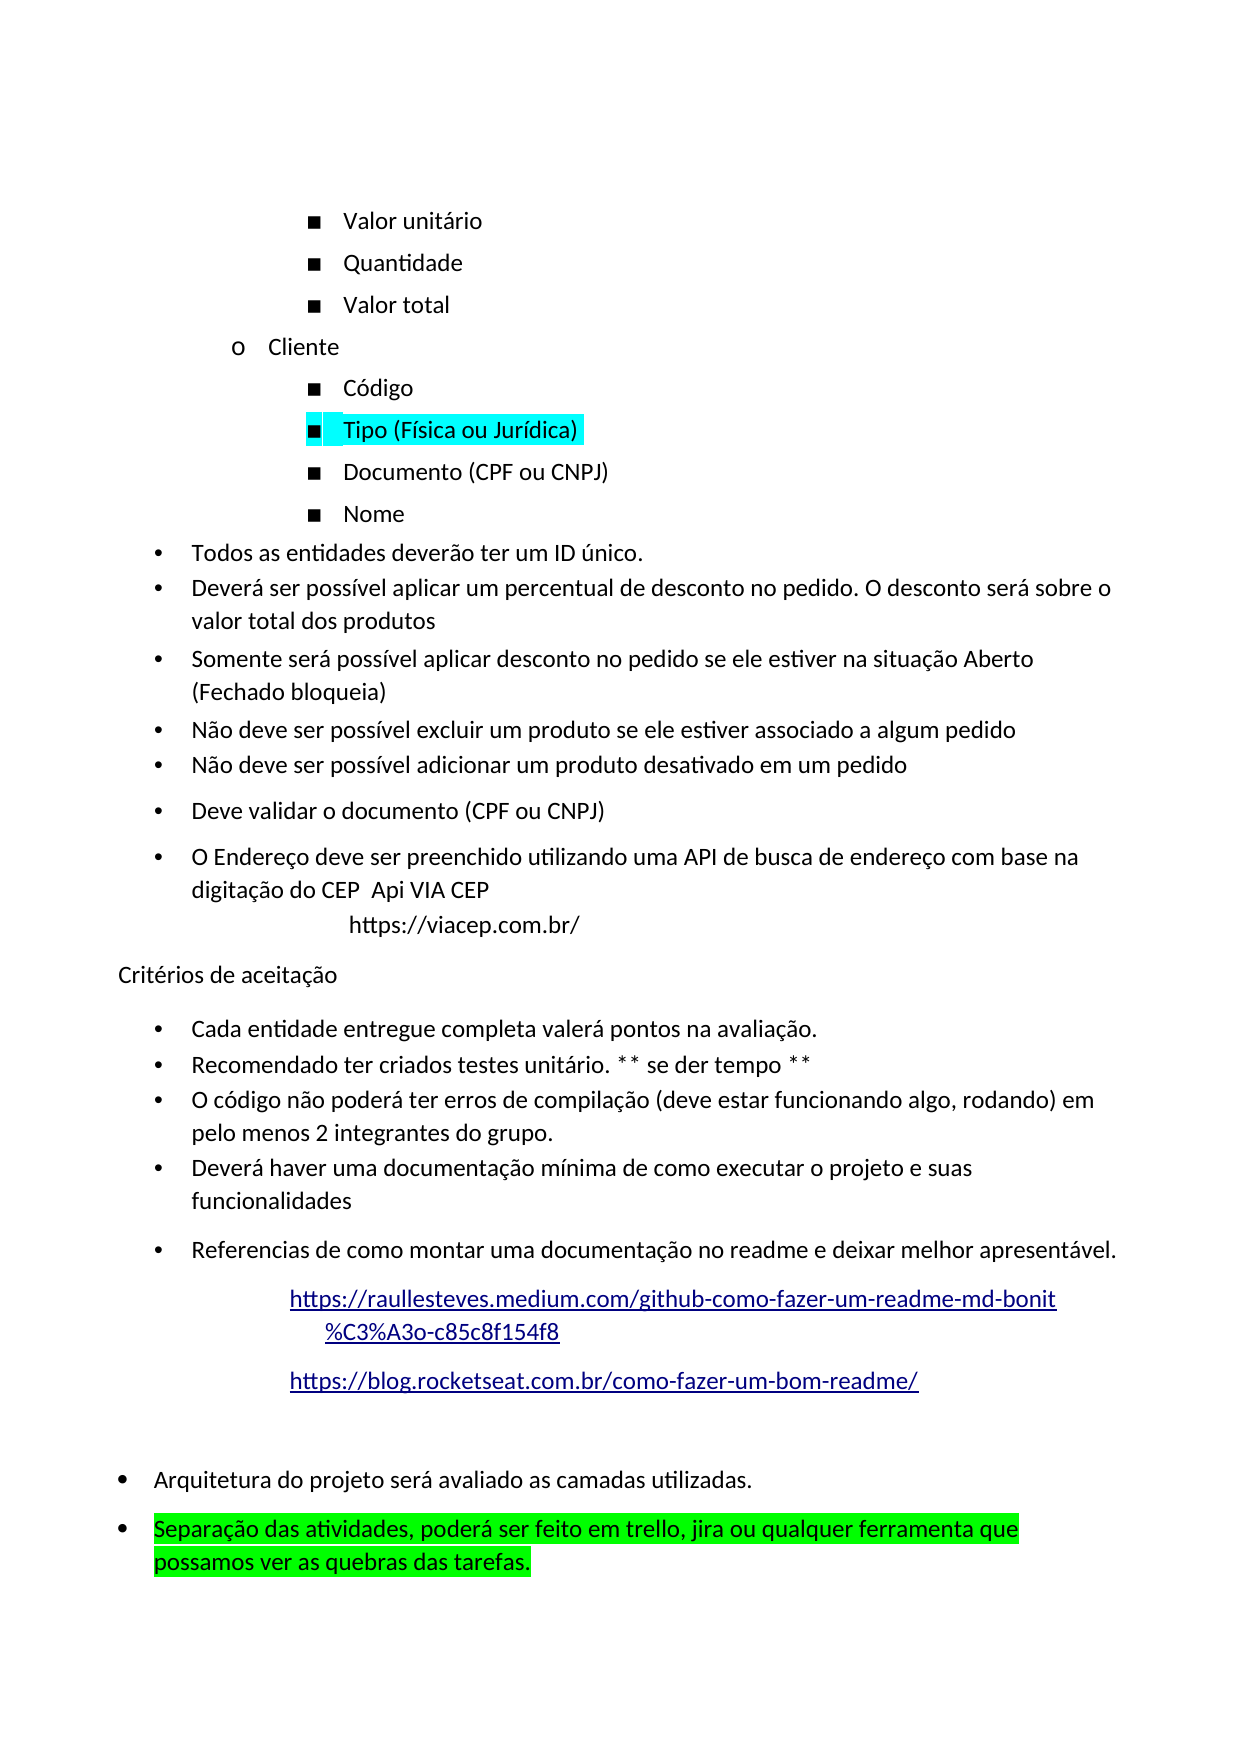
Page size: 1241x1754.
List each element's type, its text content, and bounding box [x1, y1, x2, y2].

list Documento (CPF ou CNPJ) [306, 453, 1122, 487]
list Referencias de como montar uma documentação no readme e deixar melhor apresentável. [154, 1234, 1122, 1264]
list Valor unitário [306, 203, 1122, 237]
list O Endereço deve ser preenchido utilizando uma API de busca de endereço com base na digitação do CEP Api VIA CEP [154, 841, 1122, 905]
list Valor total [306, 286, 1122, 320]
text Critérios de aceitação [118, 959, 1122, 989]
list Nome [306, 495, 1122, 529]
list Quantidade [306, 244, 1122, 279]
list O código não poderá ter erros de compilação (deve estar funcionando algo, rodando) em pelo menos 2 integrantes do grupo. [154, 1084, 1122, 1147]
list Cliente [231, 328, 1122, 362]
list Código [306, 370, 1122, 404]
list Todos as entidades deverão ter um ID único. [154, 537, 1122, 567]
list Tipo (Física ou Jurídica) [343, 412, 1122, 446]
list Deve validar o documento (CPF ou CNPJ) [154, 795, 1122, 826]
list Separação das atividades, poderá ser feito em trello, jira ou qualquer ferramenta que possamos ver as quebras das tarefas. [118, 1513, 1122, 1577]
text https://raullesteves.medium.com/github-como-fazer-um-readme-md-bonit%C3%A3o-c85c8f154f8 [289, 1283, 1122, 1347]
list Somente será possível aplicar desconto no pedido se ele estiver na situação Aberto (Fechado bloqueia) [154, 643, 1122, 706]
text https://blog.rocketseat.com.br/como-fazer-um-bom-readme/ [289, 1366, 1122, 1396]
list Arquitetura do projeto será avaliado as camadas utilizadas. [118, 1464, 1122, 1494]
list Recomendado ter criados testes unitário. ** se der tempo ** [154, 1049, 1122, 1079]
list Deverá haver uma documentação mínima de como executar o projeto e suas funcionalidades [154, 1152, 1122, 1215]
list Cada entidade entregue completa valerá pontos na avaliação. [154, 1014, 1122, 1044]
text https://viacep.com.br/ [118, 909, 1122, 940]
list Não deve ser possível excluir um produto se ele estiver associado a algum pedido [154, 714, 1122, 744]
list Não deve ser possível adicionar um produto desativado em um pedido [154, 749, 1122, 779]
list Deverá ser possível aplicar um percentual de desconto no pedido. O desconto será sobre o valor total dos produtos [154, 572, 1122, 636]
